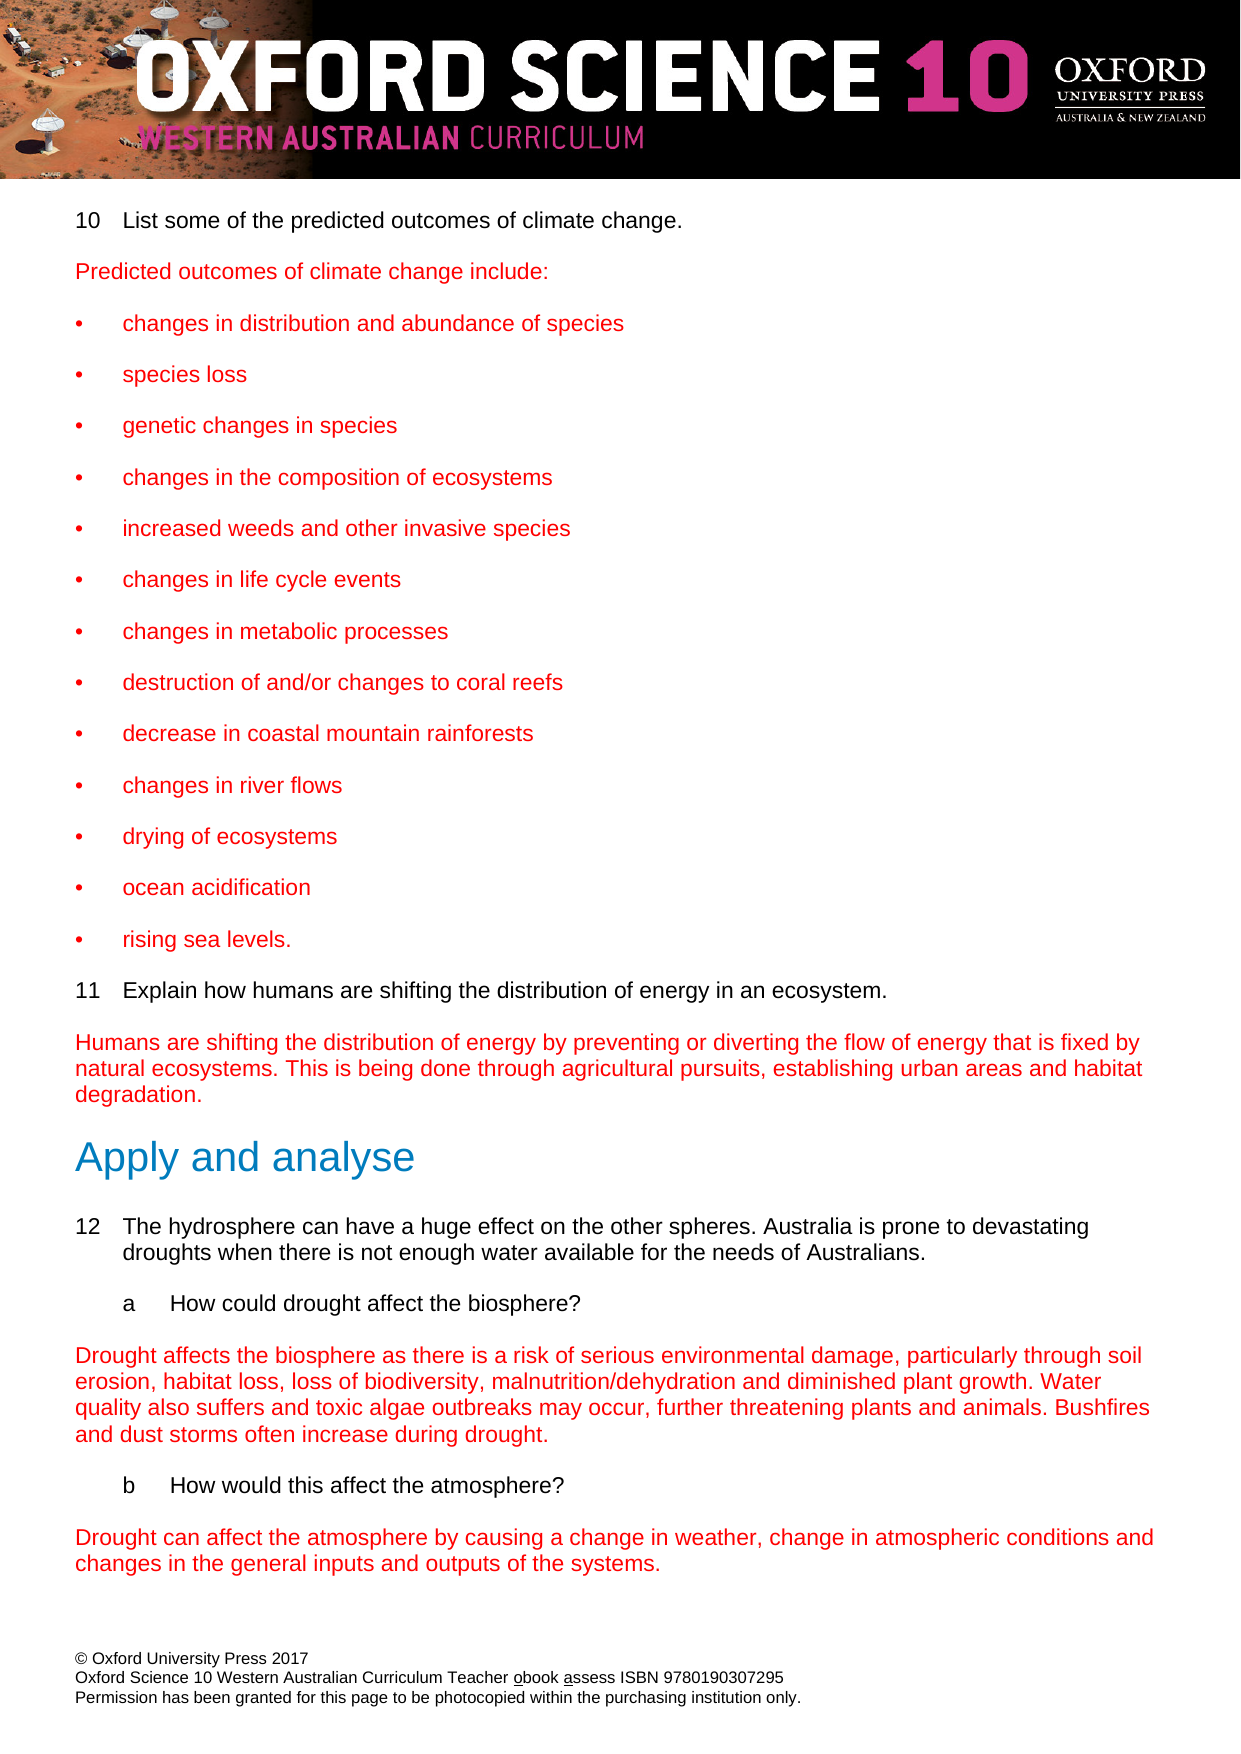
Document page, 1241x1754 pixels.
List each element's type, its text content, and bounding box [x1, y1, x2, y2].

list • changes in the composition of ecosystems [75, 463, 1165, 490]
list 12 The hydrosphere can have a huge effect on the other spheres. Australia is prone to devastating droughts when there is not enough water available for the needs of Australians. [75, 1213, 1165, 1265]
list • destruction of and/or changes to coral reefs [75, 669, 1165, 695]
list • species loss [75, 361, 1165, 387]
list • drying of ecosystems [75, 823, 1165, 849]
text Apply and analyse [75, 1132, 1165, 1180]
list • ocean acidification [75, 874, 1165, 901]
text Drought can affect the atmosphere by causing a change in weather, change in atmospheric conditions and changes in the general inputs and outputs of the systems. [75, 1523, 1165, 1576]
list 11 Explain how humans are shifting the distribution of energy in an ecosystem. [75, 977, 1165, 1003]
picture [0, 0, 1241, 179]
list a How could drought affect the biosphere? [122, 1290, 1165, 1317]
list • changes in distribution and abundance of species [75, 309, 1165, 336]
text Humans are shifting the distribution of energy by preventing or diverting the flow of energy that is fixed by natural ecosystems. This is being done through agricultural pursuits, establishing urban areas and habitat degradation. [75, 1028, 1165, 1107]
list • genetic changes in species [75, 412, 1165, 438]
list • changes in metabolic processes [75, 618, 1165, 644]
list 10 List some of the predicted outcomes of climate change. [75, 207, 1165, 233]
list • increased weeds and other invasive species [75, 515, 1165, 541]
list • changes in river flows [75, 772, 1165, 798]
text Predicted outcomes of climate change include: [75, 258, 1165, 284]
list • rising sea levels. [75, 926, 1165, 952]
list b How would this affect the atmosphere? [122, 1472, 1165, 1498]
list • changes in life cycle events [75, 566, 1165, 593]
text Drought affects the biosphere as there is a risk of serious environmental damage, particularly through soil erosion, habitat loss, loss of biodiversity, malnutrition/dehydration and diminished plant growth. Water quality also suffers and toxic algae outbreaks may occur, further threatening plants and animals. Bushfires and dust storms often increase during drought. [75, 1342, 1165, 1447]
list • decrease in coastal mountain rainforests [75, 720, 1165, 747]
